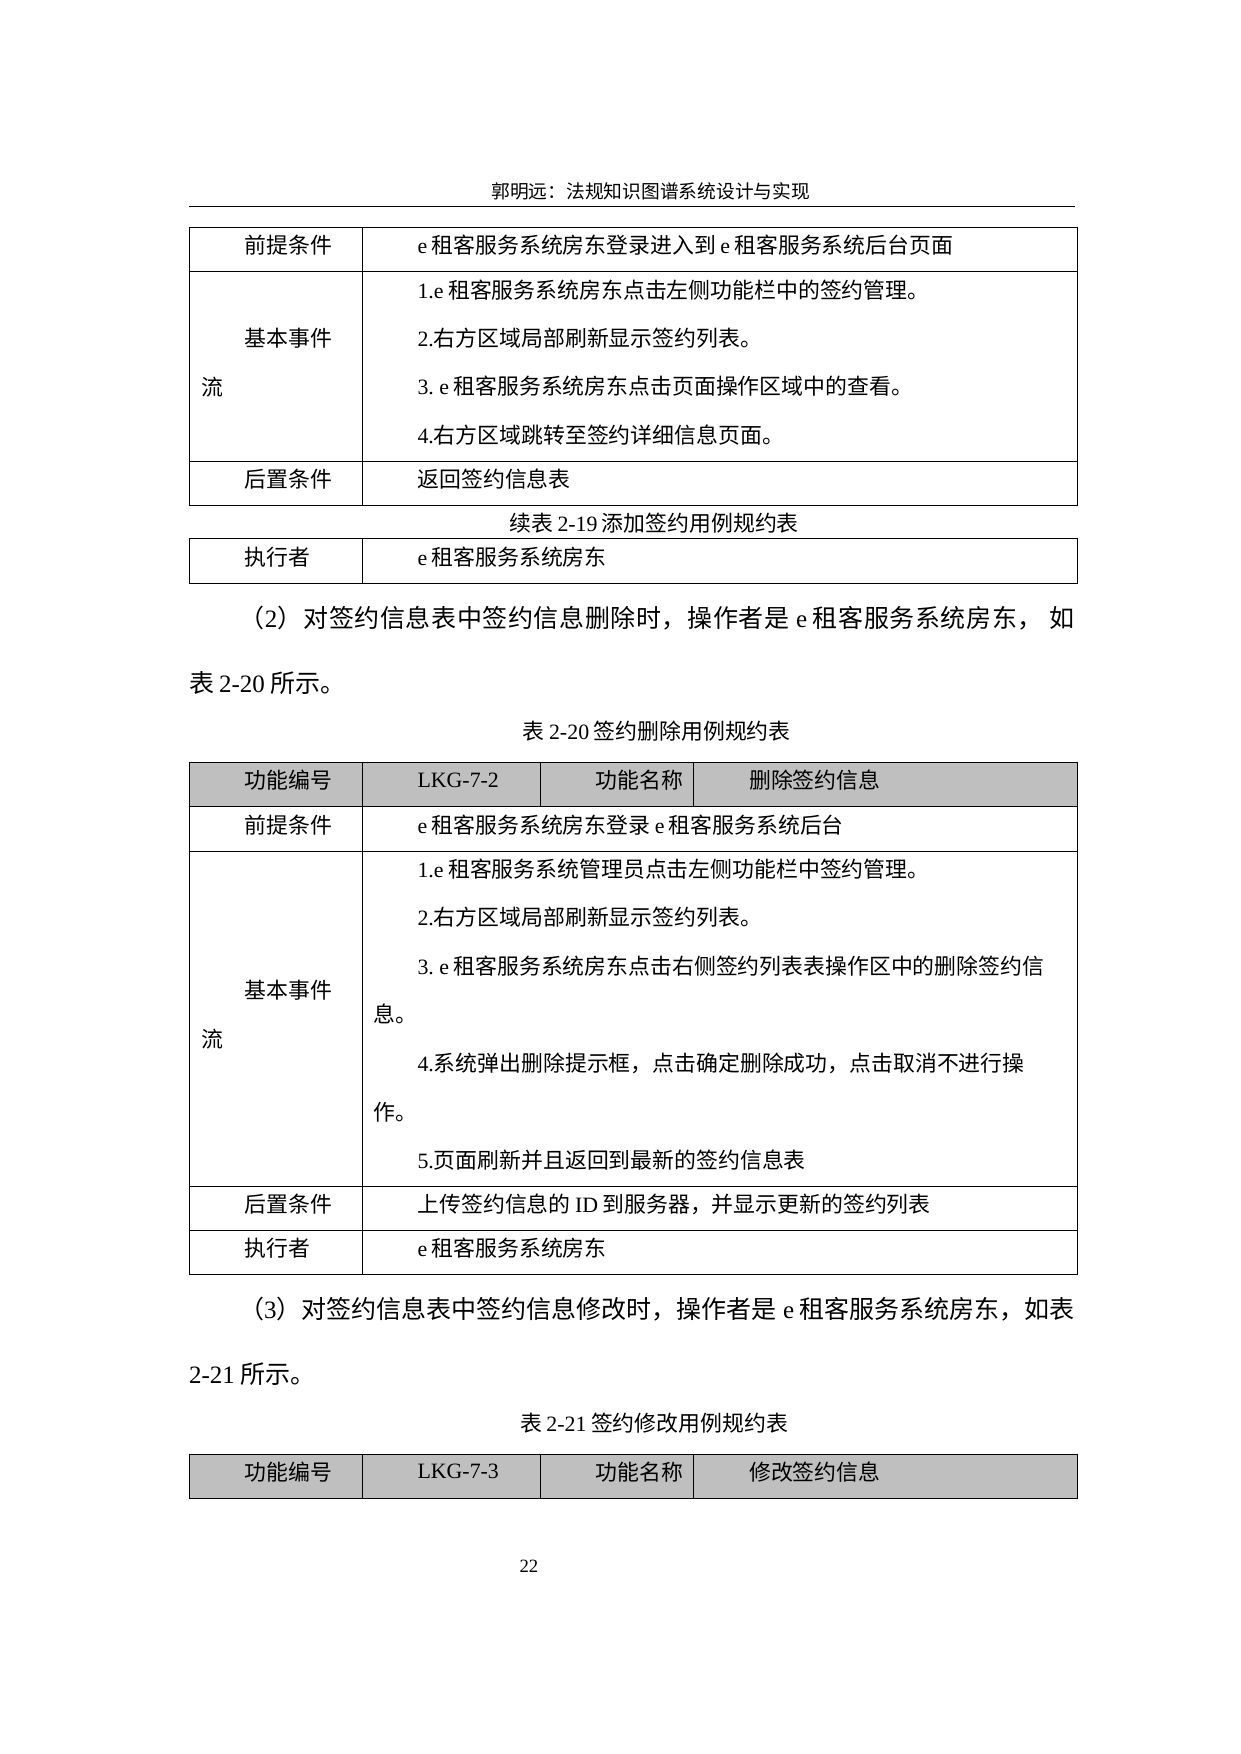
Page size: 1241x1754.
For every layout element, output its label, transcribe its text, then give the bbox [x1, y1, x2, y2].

table_cell 基本事件流 [190, 852, 362, 1186]
table_cell 前提条件 [190, 228, 362, 271]
table_cell e租客服务系统房东登录进入到e租客服务系统后台页面 [363, 228, 1077, 271]
table_cell 1.e租客服务系统房东点击左侧功能栏中的签约管理。 2.右方区域局部刷新显示签约列表。 3. e租客服务系统房东点击页面操作区域中的查看。 4.右方区域跳转至签约详细信息页面。 [363, 272, 1077, 461]
text （3）对签约信息表中签约信息修改时，操作者是e租客服务系统房东，如表2-21所示。 [189, 1275, 1075, 1405]
table_cell 前提条件 [190, 807, 362, 851]
table_cell 执行者 [190, 1231, 362, 1274]
table_cell e租客服务系统房东登录e租客服务系统后台 [363, 807, 1077, 851]
table_header 功能编号 [190, 763, 362, 806]
text 表2-21签约修改用例规约表 [189, 1405, 1075, 1438]
table_header e租客服务系统房东 [363, 539, 1077, 583]
text 续表2-19添加签约用例规约表 [189, 506, 1075, 538]
table_cell 后置条件 [190, 462, 362, 505]
table_cell e租客服务系统房东 [363, 1231, 1077, 1274]
table_header 功能编号 [190, 1455, 362, 1498]
table_header 功能名称 [541, 763, 693, 806]
text （2）对签约信息表中签约信息删除时，操作者是e租客服务系统房东， 如表2-20所示。 [189, 584, 1075, 714]
table_header 功能名称 [541, 1455, 693, 1498]
table_header LKG-7-3 [363, 1455, 540, 1498]
table_header 执行者 [190, 539, 362, 583]
text 表2-20签约删除用例规约表 [189, 714, 1075, 746]
table_cell 上传签约信息的ID到服务器，并显示更新的签约列表 [363, 1187, 1077, 1230]
table_header 删除签约信息 [694, 763, 1077, 806]
table_cell 返回签约信息表 [363, 462, 1077, 505]
table_header 修改签约信息 [694, 1455, 1077, 1498]
table_cell 基本事件流 [190, 272, 362, 461]
table_cell 后置条件 [190, 1187, 362, 1230]
table_cell 1.e租客服务系统管理员点击左侧功能栏中签约管理。 2.右方区域局部刷新显示签约列表。 3. e租客服务系统房东点击右侧签约列表表操作区中的删除签约信息。 4.系统弹出删除提示框，点击确定删除成功，点击取消不进行操作。 5.页面刷新并且返回到最新的签约信息表 [363, 852, 1077, 1186]
table_header LKG-7-2 [363, 763, 540, 806]
